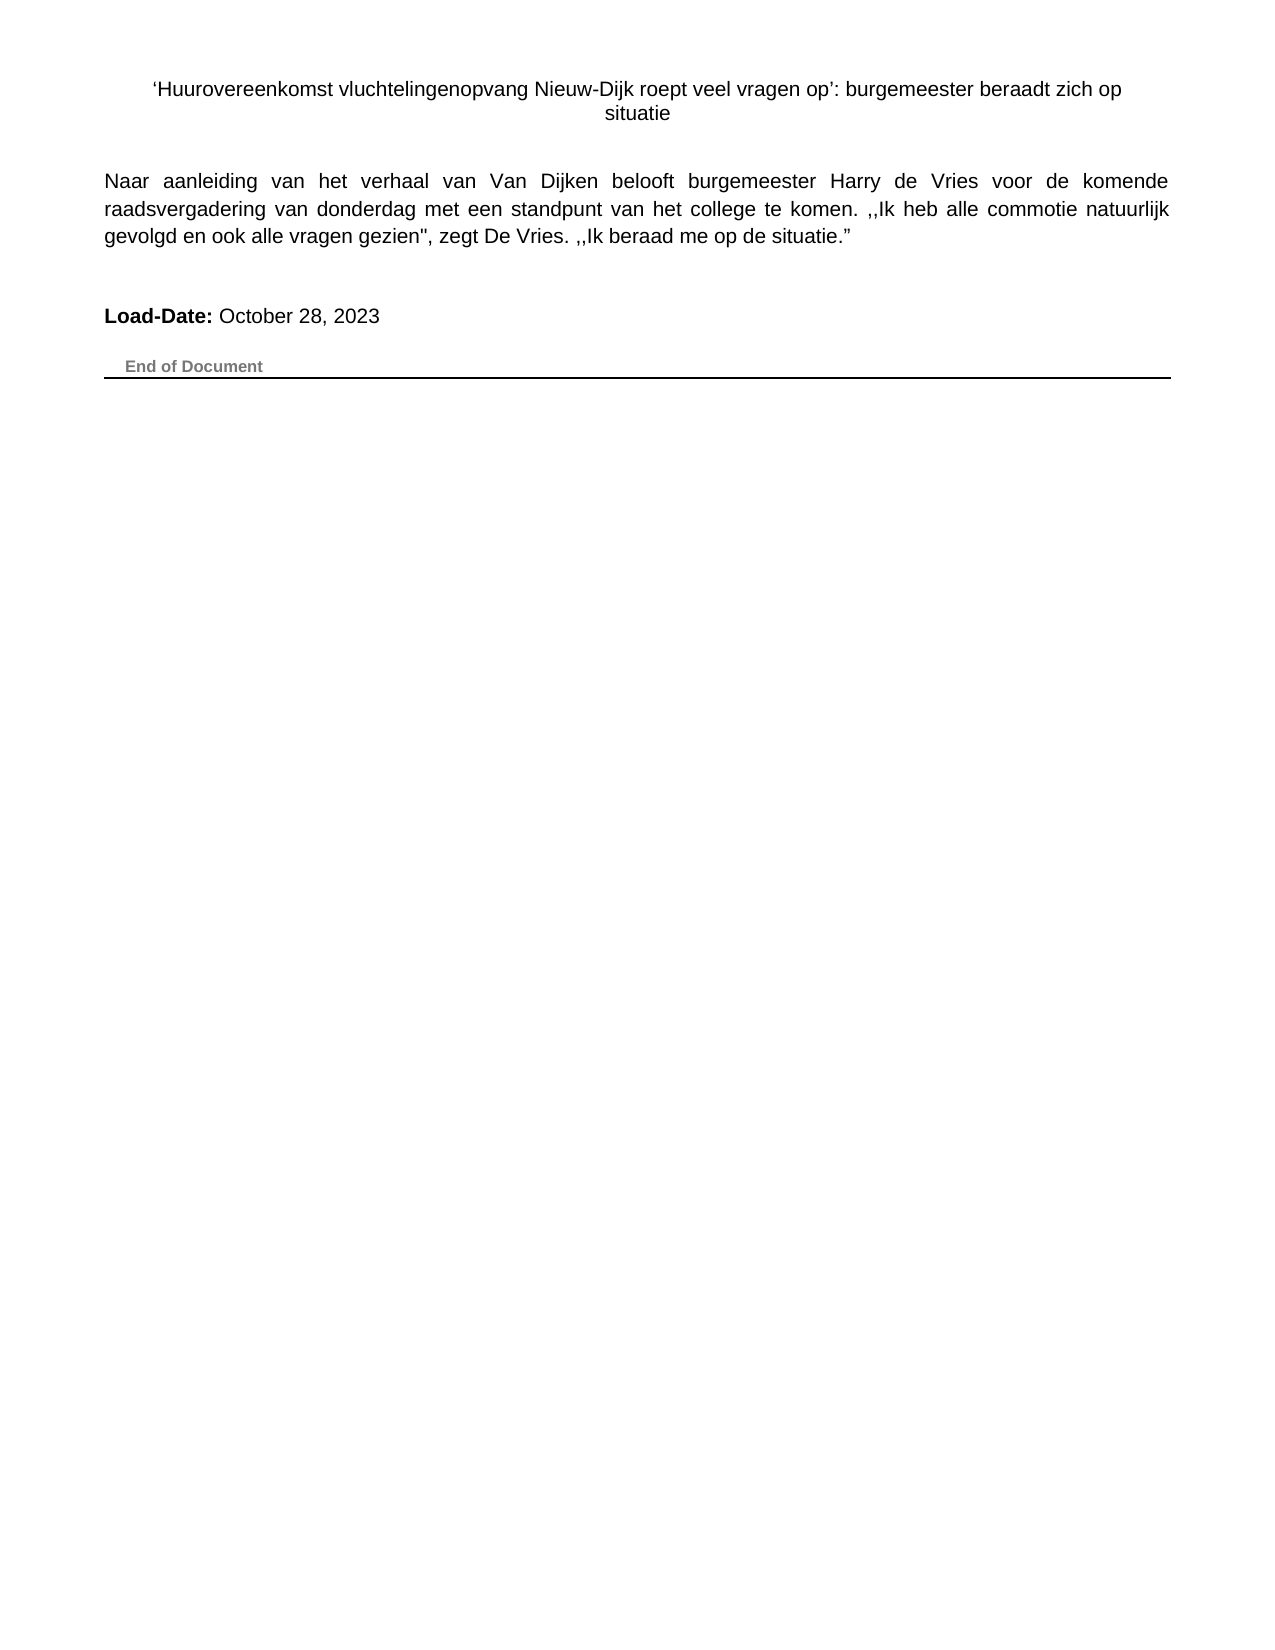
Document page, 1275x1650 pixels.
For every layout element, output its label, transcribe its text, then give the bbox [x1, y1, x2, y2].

text Naar aanleiding van het verhaal van Van Dijken belooft burgemeester Harry de Vries voor de komende raadsvergadering van donderdag met een standpunt van het college te komen. ,,Ik heb alle commotie natuurlijk gevolgd en ook alle vragen gezien", zegt De Vries. ,,Ik beraad me op de situatie.” [104, 166, 1171, 247]
text End of Document [125, 357, 1171, 376]
text Load-Date: October 28, 2023 [104, 272, 1171, 328]
